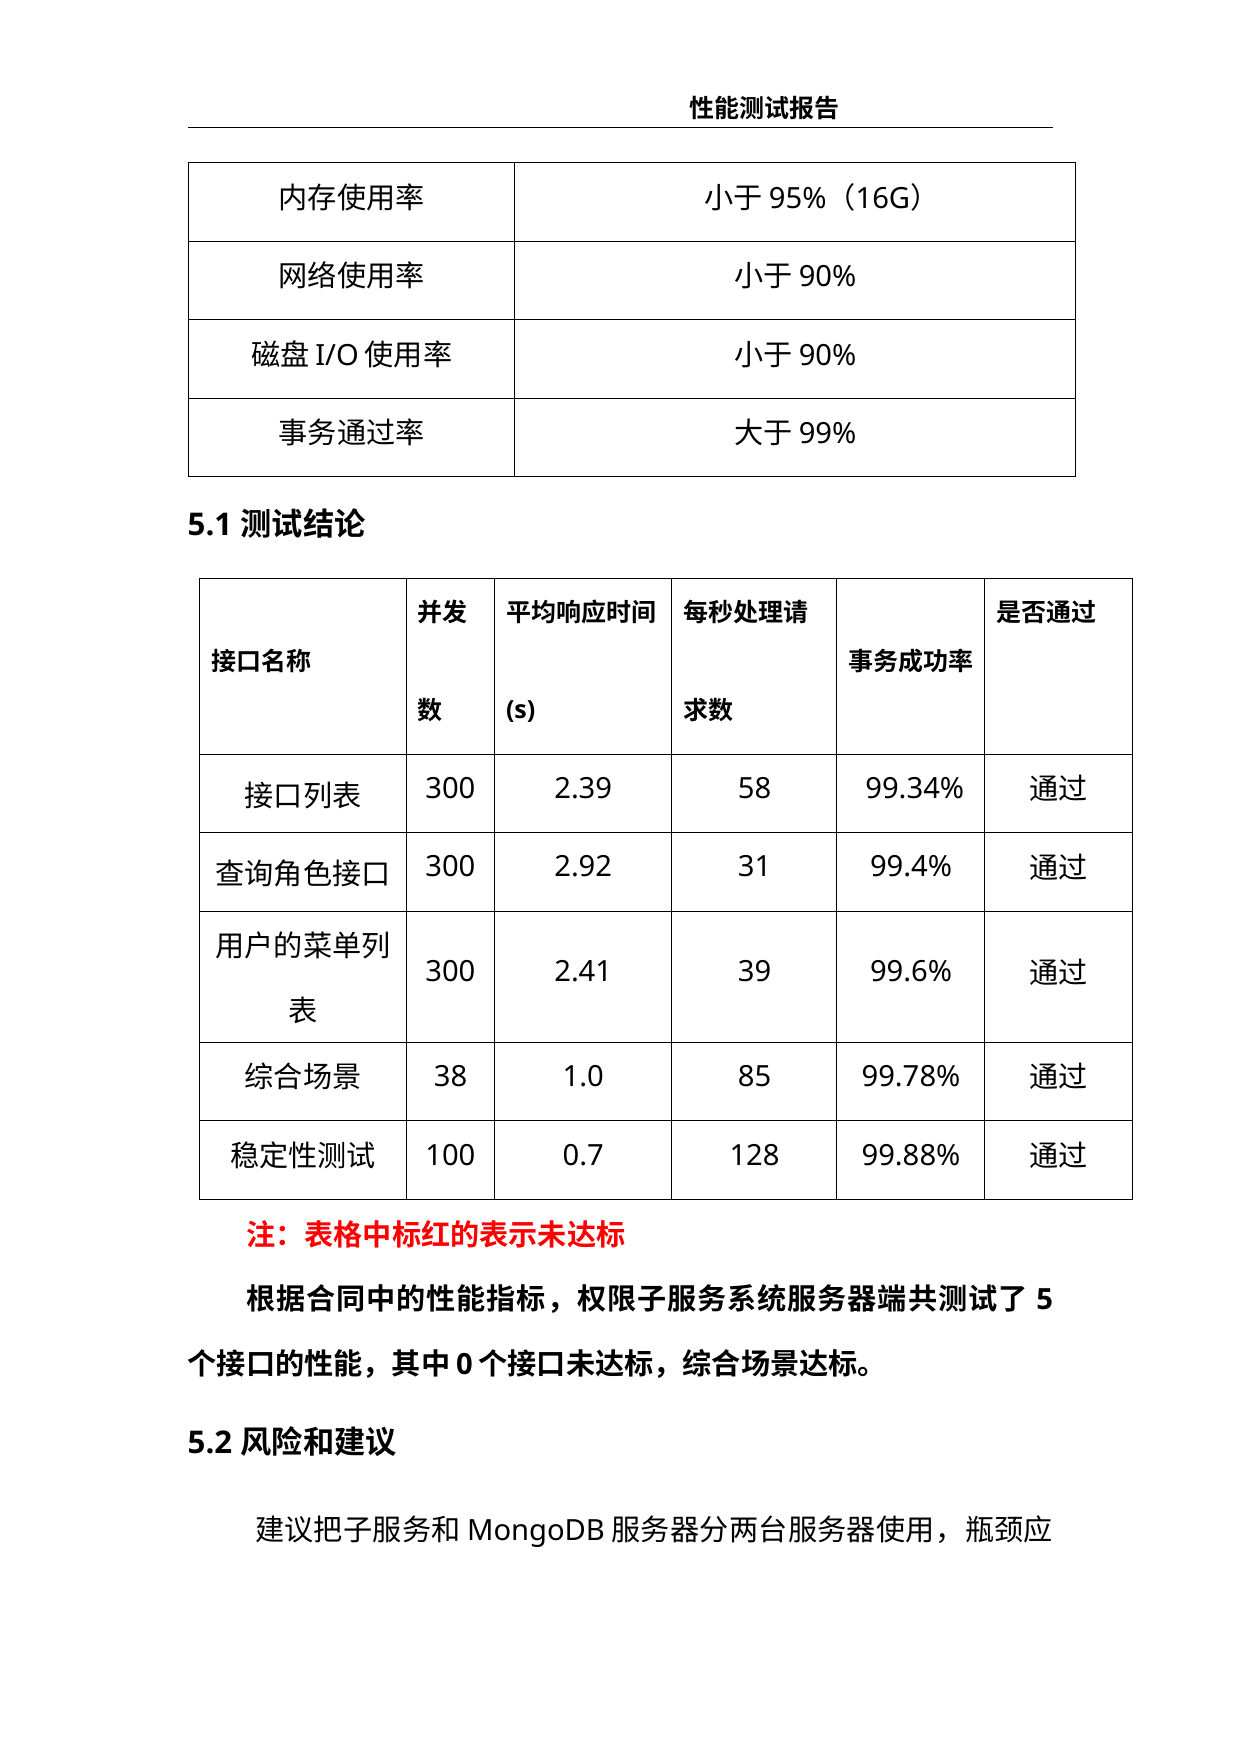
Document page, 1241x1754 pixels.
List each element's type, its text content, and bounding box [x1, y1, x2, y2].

table_cell 事务通过率 [189, 399, 514, 476]
table_cell 39 [672, 912, 836, 1042]
table_cell 38 [407, 1043, 494, 1120]
table_cell 99.6% [837, 912, 984, 1042]
table_cell 接口列表 [200, 755, 406, 832]
table_cell 网络使用率 [189, 242, 514, 319]
table_cell 2.92 [495, 833, 671, 911]
table_cell 2.39 [495, 755, 671, 832]
table_cell 用户的菜单列表 [200, 912, 406, 1042]
table_cell 300 [407, 912, 494, 1042]
table_cell 通过 [985, 755, 1132, 832]
table_cell 磁盘I/O使用率 [189, 320, 514, 398]
table_cell 2.41 [495, 912, 671, 1042]
table_cell 128 [672, 1121, 836, 1199]
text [209, 1495, 1053, 1560]
subtitle 5.1 测试结论 [187, 490, 1053, 555]
table_cell 85 [672, 1043, 836, 1120]
table_cell 通过 [985, 1043, 1132, 1120]
table_cell 0.7 [495, 1121, 671, 1199]
table_cell 综合场景 [200, 1043, 406, 1120]
table_header 每秒处理请求数 [672, 579, 836, 753]
table_cell 通过 [985, 833, 1132, 911]
table_cell 稳定性测试 [200, 1121, 406, 1199]
table_cell 小于90% [515, 242, 1075, 319]
table_cell 99.34% [837, 755, 984, 832]
table_cell 查询角色接口 [200, 833, 406, 911]
text 根据合同中的性能指标，权限子服务系统服务器端共测试了5个接口的性能，其中0个接口未达标，综合场景达标。 [187, 1265, 1053, 1395]
table_cell 99.4% [837, 833, 984, 911]
table_cell 99.88% [837, 1121, 984, 1199]
table_cell 100 [407, 1121, 494, 1199]
table_cell 通过 [985, 1121, 1132, 1199]
table_cell 大于99% [515, 399, 1075, 476]
table_cell 58 [672, 755, 836, 832]
table_header 事务成功率 [837, 579, 984, 753]
table_cell 300 [407, 755, 494, 832]
table_header 接口名称 [200, 579, 406, 753]
text 注：表格中标红的表示未达标 [187, 1200, 1053, 1265]
table_header 平均响应时间(s) [495, 579, 671, 753]
table_cell 通过 [985, 912, 1132, 1042]
subtitle 5.2 风险和建议 [187, 1407, 1053, 1472]
table_cell 31 [672, 833, 836, 911]
table_header 是否通过 [985, 579, 1132, 753]
table_cell 99.78% [837, 1043, 984, 1120]
table_cell 内存使用率 [189, 163, 514, 241]
table_cell 小于95%（16G） [515, 163, 1075, 241]
table_cell 300 [407, 833, 494, 911]
table_cell 小于90% [515, 320, 1075, 398]
table_header 并发数 [407, 579, 494, 753]
table_cell 1.0 [495, 1043, 671, 1120]
